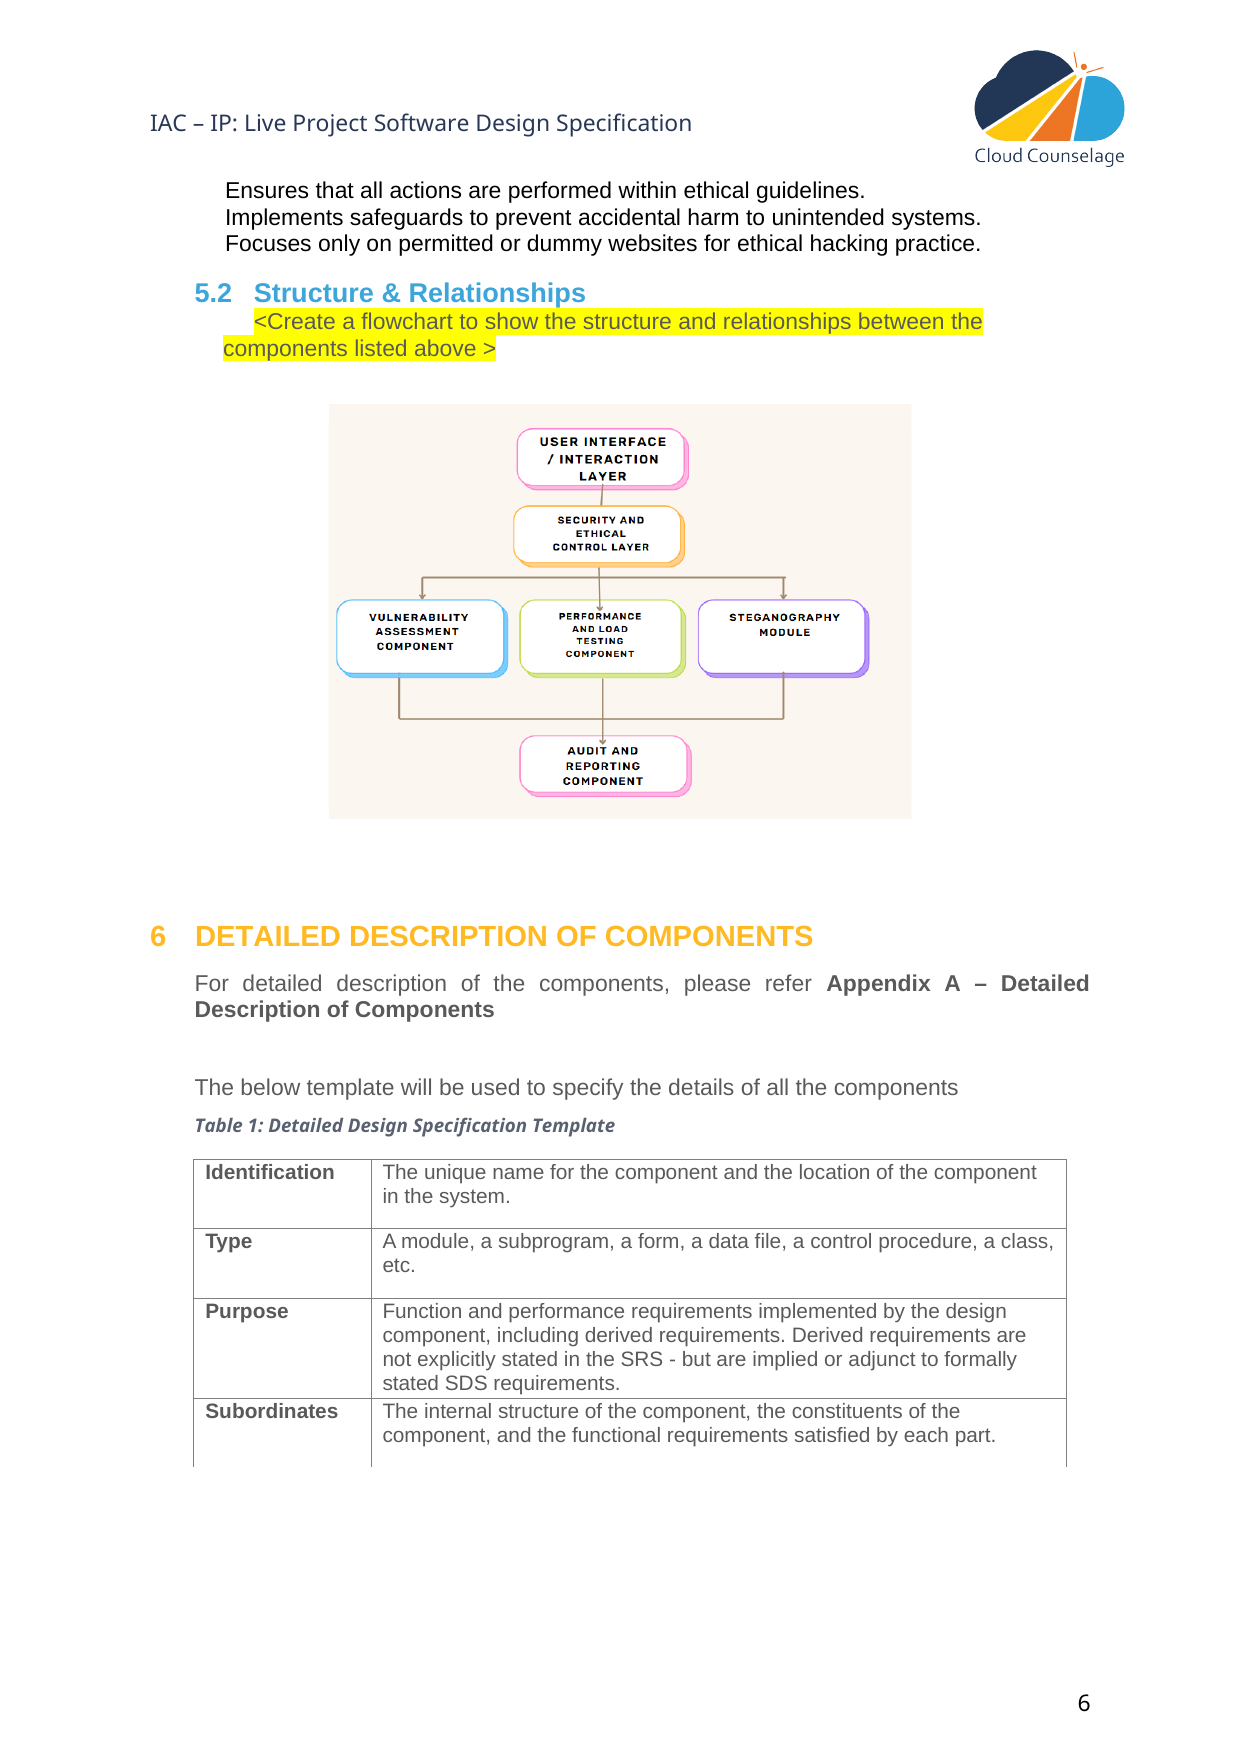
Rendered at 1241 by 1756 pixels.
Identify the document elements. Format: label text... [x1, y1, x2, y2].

table_header Identification [194, 1160, 371, 1228]
picture [328, 404, 912, 819]
table_cell The internal structure of the component, the constituents of the component, and the functional requirements satisfied by each part. [372, 1399, 1066, 1467]
table_cell Subordinates [194, 1399, 371, 1467]
table_header The unique name for the component and the location of the component in the system. [372, 1160, 1066, 1228]
subtitle DETAILED DESCRIPTION OF COMPONENTS [150, 919, 1090, 953]
text For detailed description of the components, please refer Appendix A – Detailed Description of Components [194, 969, 1090, 1022]
text The below template will be used to specify the details of all the components [194, 1073, 1090, 1100]
subtitle Structure & Relationships [194, 277, 1090, 308]
table_cell Function and performance requirements implemented by the design component, including derived requirements. Derived requirements are not explicitly stated in the SRS - but are implied or adjunct to formally stated SDS requirements. [372, 1299, 1066, 1398]
text Table 1: Detailed Design Specification Template [194, 1112, 1090, 1138]
picture [974, 50, 1125, 167]
text <Create a flowchart to show the structure and relationships between the components listed above > [223, 308, 1090, 392]
table_cell A module, a subprogram, a form, a data file, a control procedure, a class, etc. [372, 1229, 1066, 1297]
table_cell Purpose [194, 1299, 371, 1398]
table_cell Type [194, 1229, 371, 1297]
